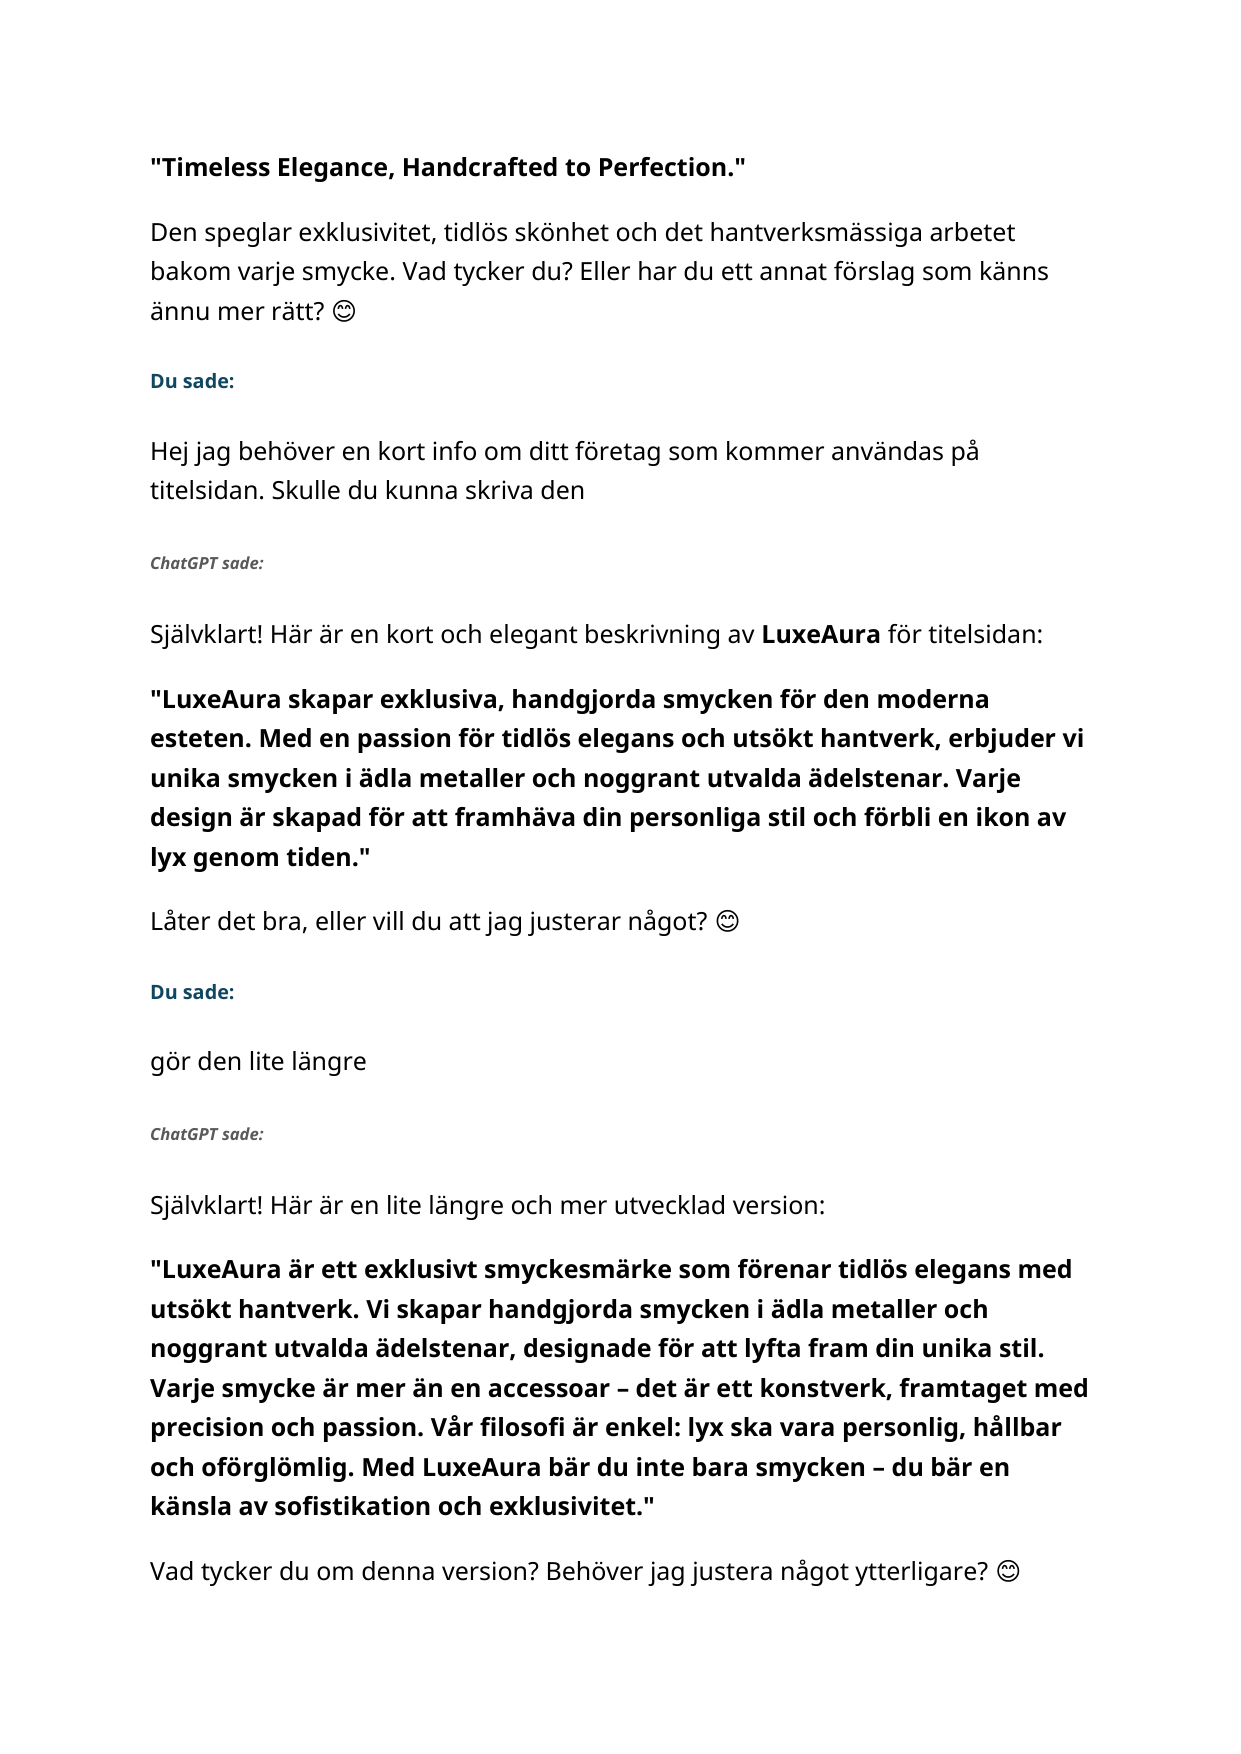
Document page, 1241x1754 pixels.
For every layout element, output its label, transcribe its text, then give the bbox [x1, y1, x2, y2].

subtitle ChatGPT sade: [150, 1122, 1090, 1145]
text "Timeless Elegance, Handcrafted to Perfection." [150, 150, 1090, 184]
text Den speglar exklusivitet, tidlös skönhet och det hantverksmässiga arbetet bakom varje smycke. Vad tycker du? Eller har du ett annat förslag som känns ännu mer rätt? 😊 [150, 214, 1090, 327]
subtitle Du sade: [150, 368, 1090, 394]
text "LuxeAura är ett exklusivt smyckesmärke som förenar tidlös elegans med utsökt hantverk. Vi skapar handgjorda smycken i ädla metaller och noggrant utvalda ädelstenar, designade för att lyfta fram din unika stil. Varje smycke är mer än en accessoar – det är ett konstverk, framtaget med precision och passion. Vår filosofi är enkel: lyx ska vara personlig, hållbar och oförglömlig. Med LuxeAura bär du inte bara smycken – du bär en känsla av sofistikation och exklusivitet." [150, 1252, 1090, 1523]
text Låter det bra, eller vill du att jag justerar något? 😊 [150, 904, 1090, 938]
subtitle Du sade: [150, 978, 1090, 1005]
text gör den lite längre [150, 1044, 1090, 1078]
text Självklart! Här är en lite längre och mer utvecklad version: [150, 1188, 1090, 1222]
text Vad tycker du om denna version? Behöver jag justera något ytterligare? 😊 [150, 1553, 1090, 1588]
subtitle ChatGPT sade: [150, 552, 1090, 574]
text "LuxeAura skapar exklusiva, handgjorda smycken för den moderna esteten. Med en passion för tidlös elegans och utsökt hantverk, erbjuder vi unika smycken i ädla metaller och noggrant utvalda ädelstenar. Varje design är skapad för att framhäva din personliga stil och förbli en ikon av lyx genom tiden." [150, 681, 1090, 873]
text Självklart! Här är en kort och elegant beskrivning av LuxeAura för titelsidan: [150, 617, 1090, 651]
text Hej jag behöver en kort info om ditt företag som kommer användas på titelsidan. Skulle du kunna skriva den [150, 433, 1090, 507]
